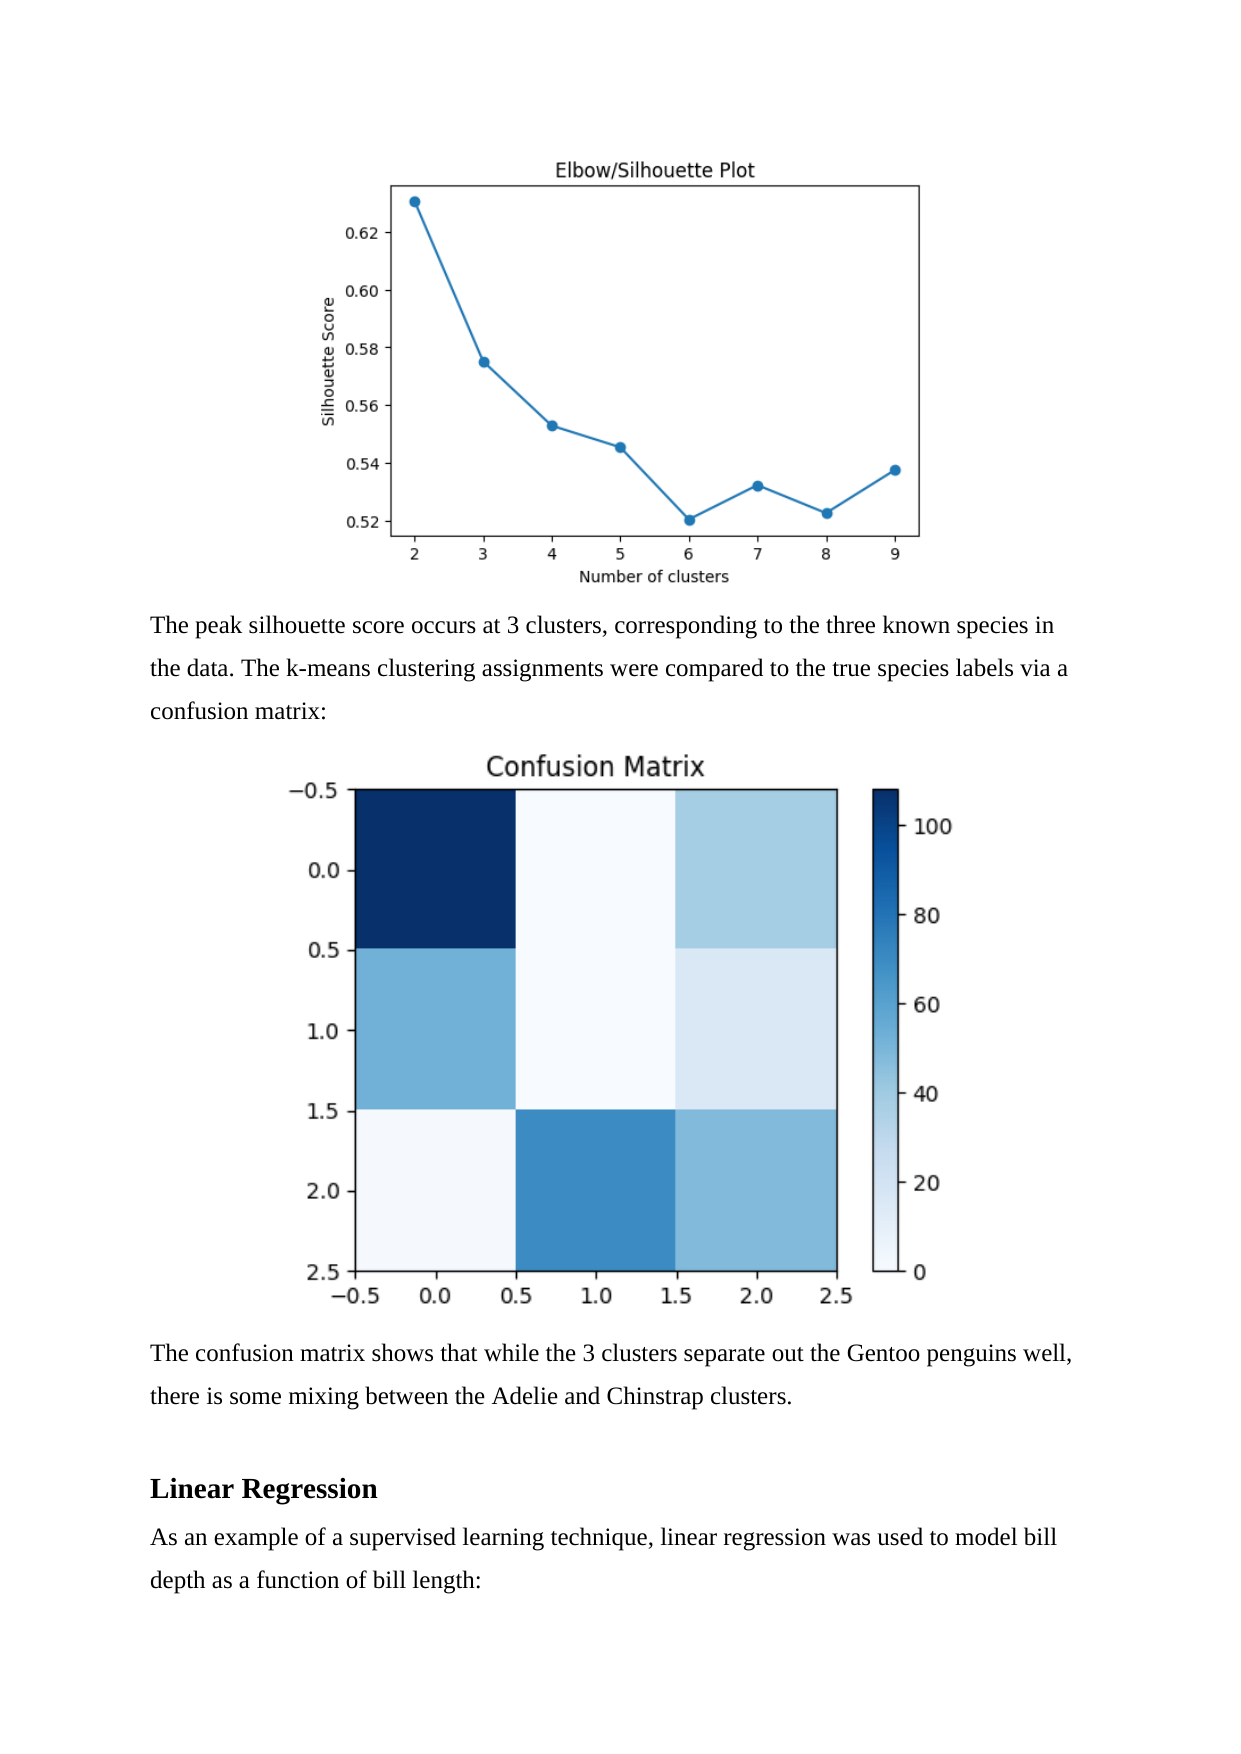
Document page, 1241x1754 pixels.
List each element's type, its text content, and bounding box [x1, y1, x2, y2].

picture [311, 150, 929, 596]
picture [272, 739, 968, 1324]
subtitle Linear Regression [150, 1472, 1090, 1505]
text The confusion matrix shows that while the 3 clusters separate out the Gentoo penguins well, there is some mixing between the Adelie and Chinstrap clusters. [150, 1338, 1090, 1410]
text The peak silhouette score occurs at 3 clusters, corresponding to the three known species in the data. The k-means clustering assignments were compared to the true species labels via a confusion matrix: [150, 610, 1090, 725]
text As an example of a supervised learning technique, linear regression was used to model bill depth as a function of bill length: [150, 1522, 1090, 1594]
